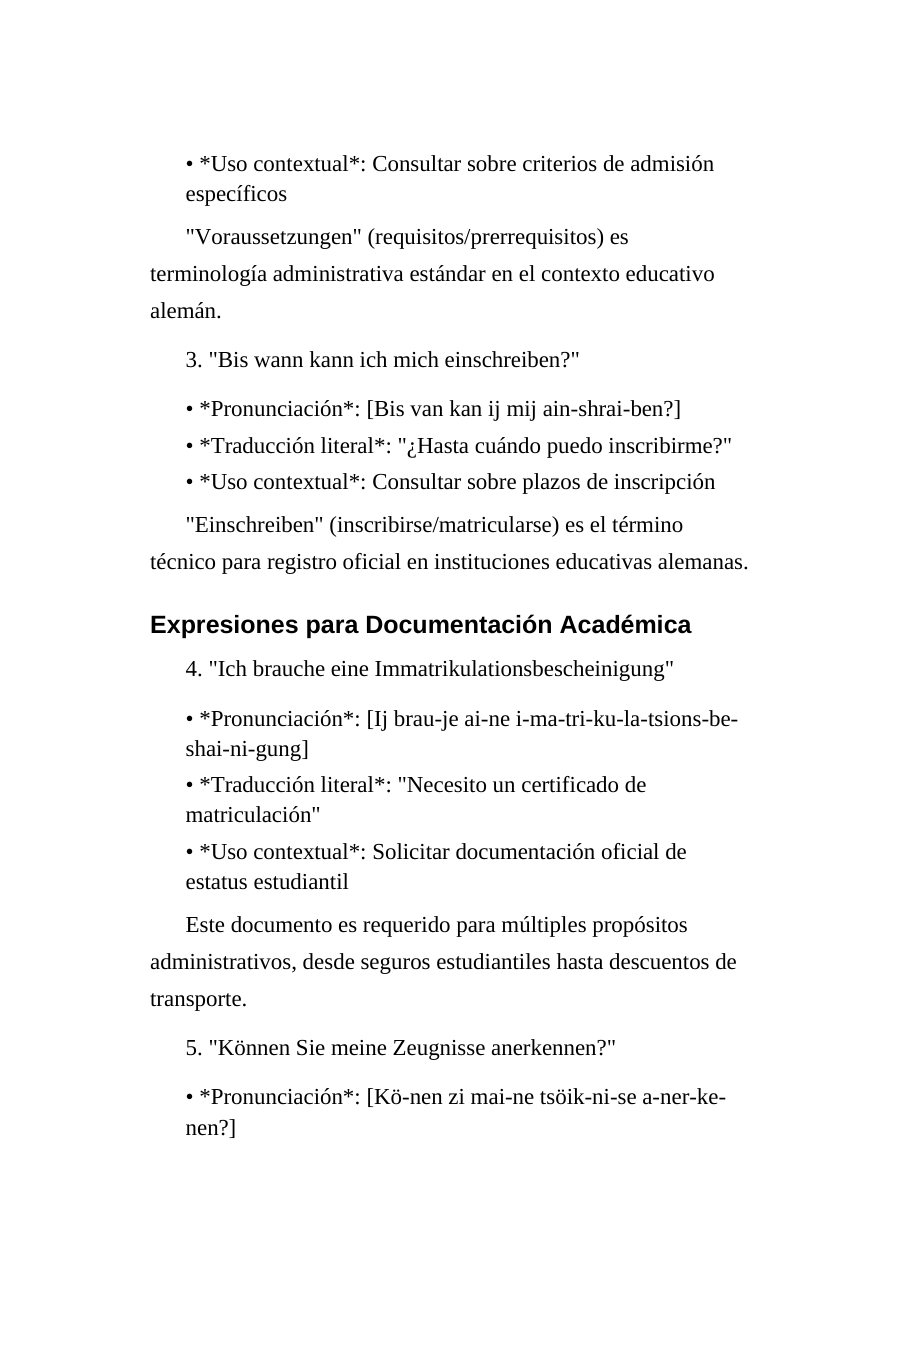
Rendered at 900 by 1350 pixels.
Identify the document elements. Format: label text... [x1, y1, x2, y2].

text 3. "Bis wann kann ich mich einschreiben?" [150, 346, 750, 372]
text Este documento es requerido para múltiples propósitos administrativos, desde seguros estudiantiles hasta descuentos de transporte. [150, 911, 750, 1011]
text "Voraussetzungen" (requisitos/prerrequisitos) es terminología administrativa estándar en el contexto educativo alemán. [150, 223, 750, 323]
text • *Pronunciación*: [Ij brau-je ai-ne i-ma-tri-ku-la-tsions-be-shai-ni-gung] [185, 705, 750, 761]
text 5. "Können Sie meine Zeugnisse anerkennen?" [150, 1034, 750, 1060]
text 4. "Ich brauche eine Immatrikulationsbescheinigung" [150, 655, 750, 682]
text "Einschreiben" (inscribirse/matricularse) es el término técnico para registro oficial en instituciones educativas alemanas. [150, 511, 750, 574]
text • *Pronunciación*: [Kö-nen zi mai-ne tsöik-ni-se a-ner-ke-nen?] [185, 1083, 750, 1140]
text • *Uso contextual*: Solicitar documentación oficial de estatus estudiantil [185, 838, 750, 894]
text • *Pronunciación*: [Bis van kan ij mij ain-shrai-ben?] [185, 395, 750, 422]
text • *Traducción literal*: "¿Hasta cuándo puedo inscribirme?" [185, 432, 750, 458]
text • *Uso contextual*: Consultar sobre plazos de inscripción [185, 468, 750, 495]
text Expresiones para Documentación Académica [150, 610, 750, 638]
text • *Traducción literal*: "Necesito un certificado de matriculación" [185, 771, 750, 828]
text • *Uso contextual*: Consultar sobre criterios de admisión específicos [185, 150, 750, 207]
